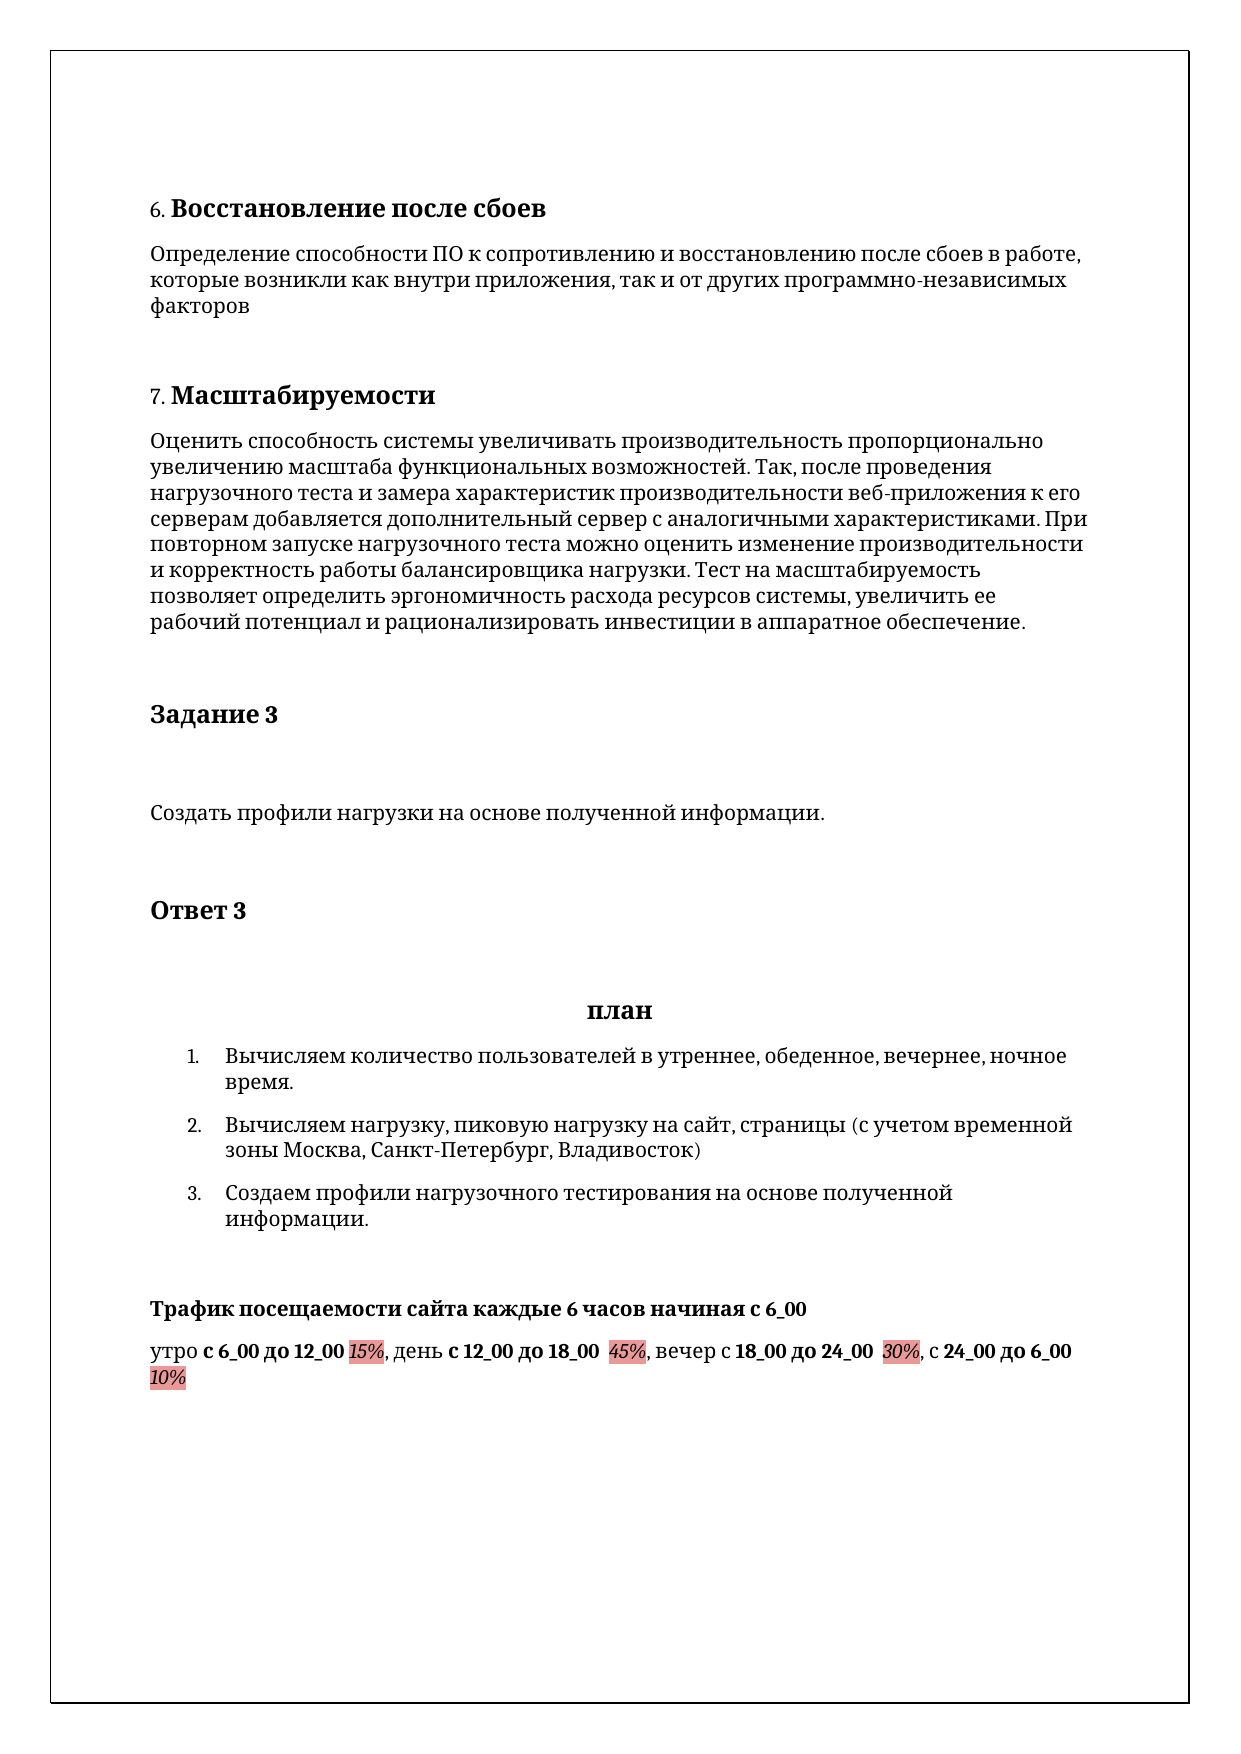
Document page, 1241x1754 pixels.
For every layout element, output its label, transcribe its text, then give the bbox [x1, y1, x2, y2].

list Создаем профили нагрузочного тестирования на основе полученной информации. [187, 1182, 1089, 1231]
text Ответ 3 [150, 897, 1089, 925]
text 6. Восстановление после сбоев [150, 195, 1089, 224]
text Задание 3 [150, 701, 1089, 729]
text Трафик посещаемости сайта каждые 6 часов начиная с 6_00 [150, 1298, 1089, 1322]
list Вычисляем нагрузку, пиковую нагрузку на сайт, страницы (с учетом временной зоны Москва, Санкт-Петербург, Владивосток) [187, 1113, 1089, 1163]
text Оценить способность системы увеличивать производительность пропорционально увеличению масштаба функциональных возможностей. Так, после проведения нагрузочного теста и замера характеристик производительности веб-приложения к его серверам добавляется дополнительный сервер с аналогичными характеристиками. При повторном запуске нагрузочного теста можно оценить изменение производительности и корректность работы балансировщика нагрузки. Тест на масштабируемость позволяет определить эргономичность расхода ресурсов системы, увеличить ее рабочий потенциал и рационализировать инвестиции в аппаратное обеспечение. [150, 430, 1089, 634]
list Вычисляем количество пользователей в утреннее, обеденное, вечернее, ночное время. [187, 1045, 1089, 1095]
text Создать профили нагрузки на основе полученной информации. [150, 801, 1089, 825]
text утро с 6_00 до 12_00 15%, день с 12_00 до 18_00 45%, вечер с 18_00 до 24_00 30%, с 24_00 до 6_00 10% [150, 1340, 1089, 1390]
text 7. Масштабируемости [150, 382, 1089, 411]
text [150, 243, 1089, 318]
text план [150, 997, 1089, 1026]
